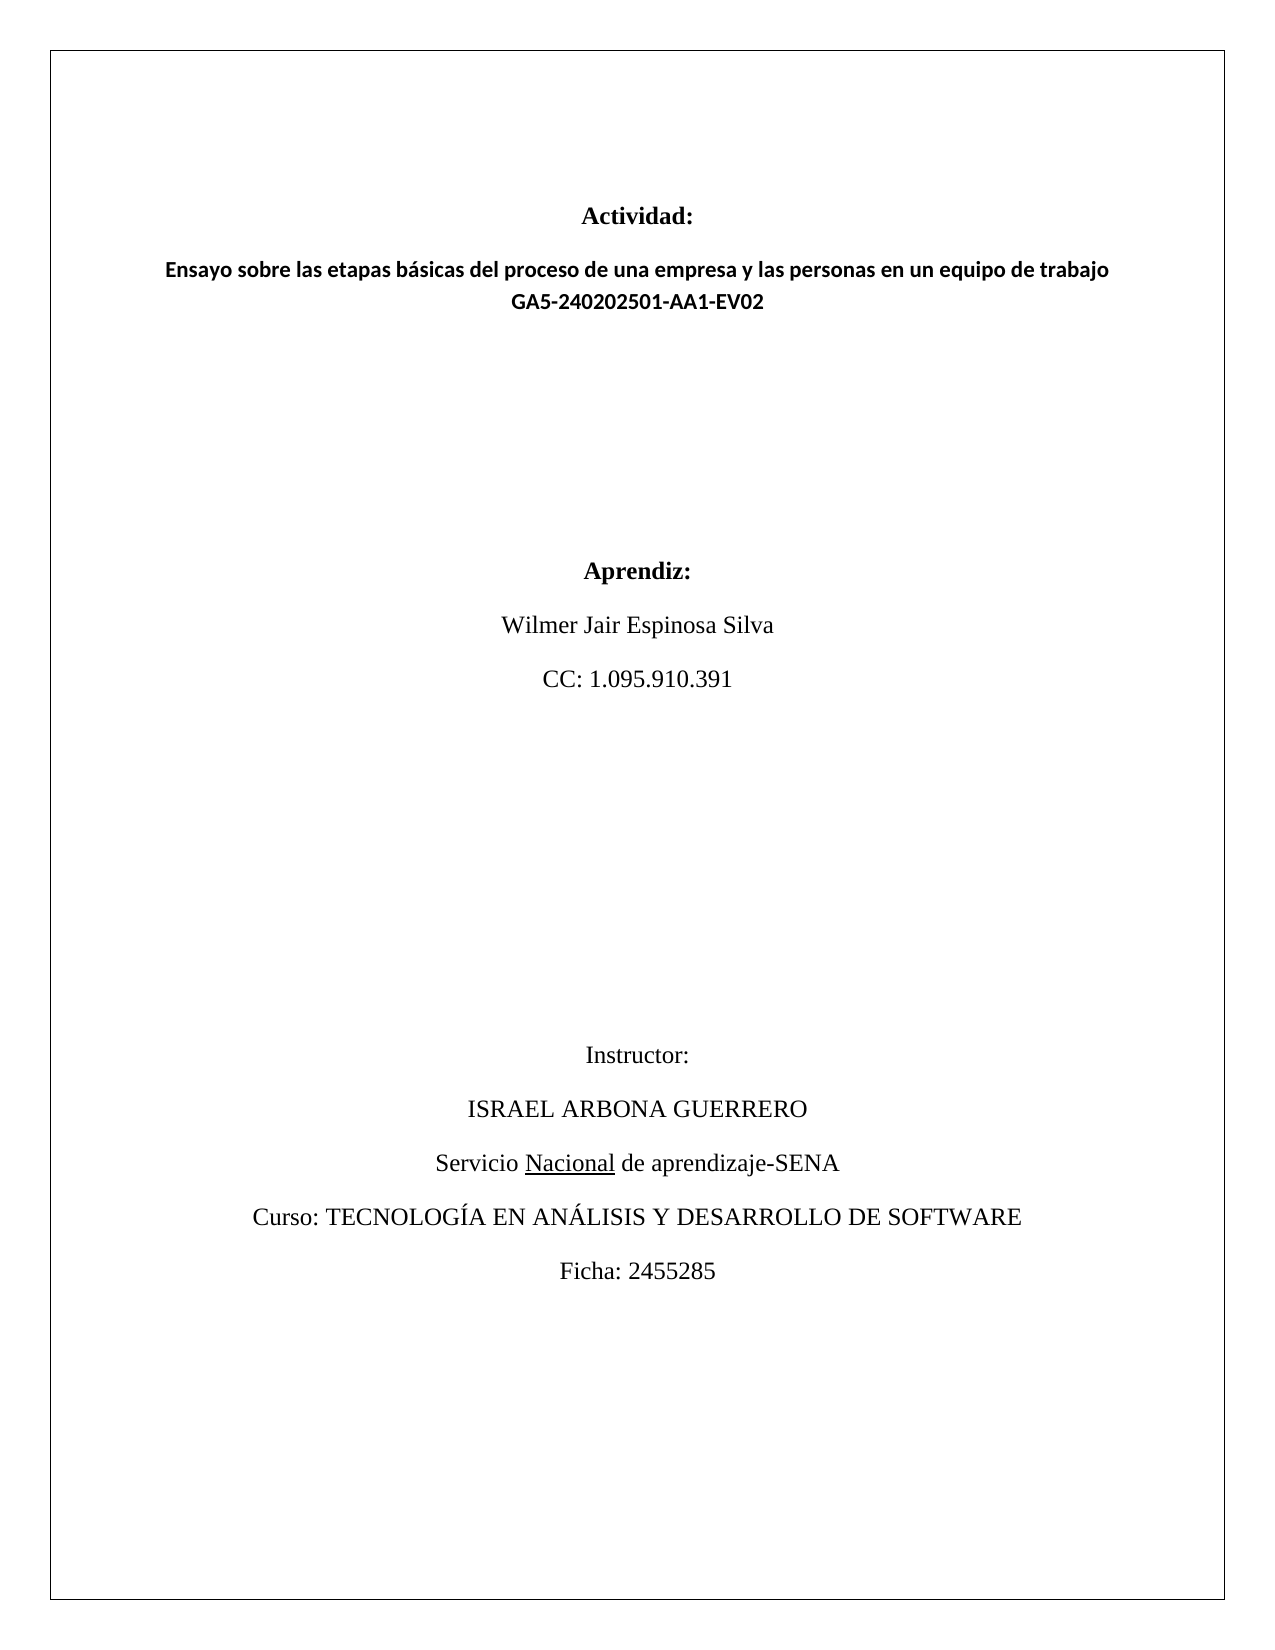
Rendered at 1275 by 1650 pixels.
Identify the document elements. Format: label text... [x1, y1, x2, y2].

text Ficha: 2455285 [136, 1256, 1139, 1285]
text CC: 1.095.910.391 [136, 664, 1139, 692]
text Wilmer Jair Espinosa Silva [136, 610, 1139, 638]
text Actividad: [136, 201, 1139, 230]
text Curso: TECNOLOGÍA EN ANÁLISIS Y DESARROLLO DE SOFTWARE [136, 1202, 1139, 1231]
text Ensayo sobre las etapas básicas del proceso de una empresa y las personas en un equipo de trabajo GA5-240202501-AA1-EV02 [136, 255, 1139, 316]
text ISRAEL ARBONA GUERRERO [136, 1094, 1139, 1123]
text Aprendiz: [136, 556, 1139, 585]
text Servicio Nacional de aprendizaje-SENA [136, 1148, 1139, 1177]
text Instructor: [136, 1041, 1139, 1069]
